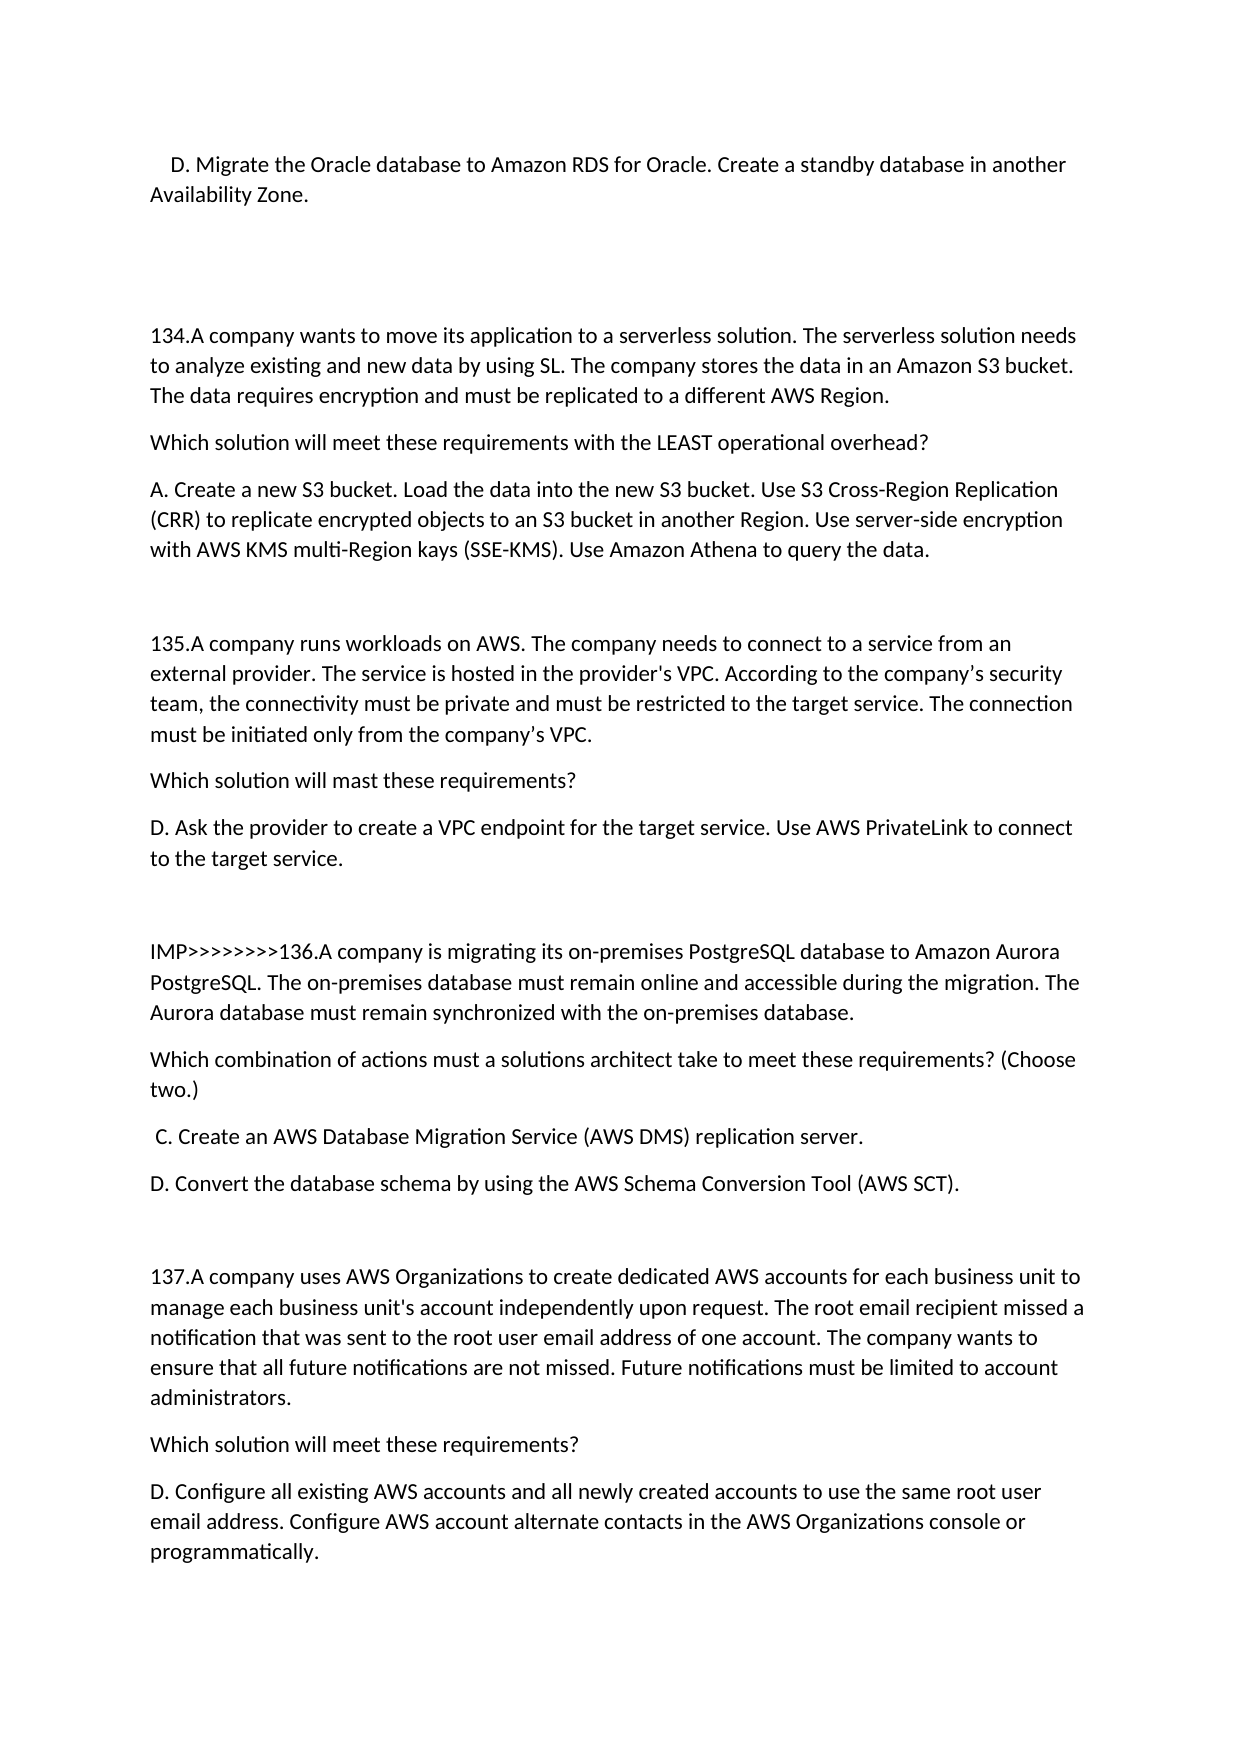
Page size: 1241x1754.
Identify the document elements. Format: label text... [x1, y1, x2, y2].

text D. Convert the database schema by using the AWS Schema Conversion Tool (AWS SCT). [150, 1169, 1090, 1197]
text 134.A company wants to move its application to a serverless solution. The serverless solution needs to analyze existing and new data by using SL. The company stores the data in an Amazon S3 bucket. The data requires encryption and must be replicated to a different AWS Region. [150, 321, 1090, 409]
text D. Migrate the Oracle database to Amazon RDS for Oracle. Create a standby database in another Availability Zone. [150, 150, 1090, 208]
text C. Create an AWS Database Migration Service (AWS DMS) replication server. [150, 1122, 1090, 1150]
text IMP>>>>>>>>136.A company is migrating its on-premises PostgreSQL database to Amazon Aurora PostgreSQL. The on-premises database must remain online and accessible during the migration. The Aurora database must remain synchronized with the on-premises database. [150, 937, 1090, 1026]
text Which combination of actions must a solutions architect take to meet these requirements? (Choose two.) [150, 1045, 1090, 1103]
text A. Create a new S3 bucket. Load the data into the new S3 bucket. Use S3 Cross-Region Replication (CRR) to replicate encrypted objects to an S3 bucket in another Region. Use server-side encryption with AWS KMS multi-Region kays (SSE-KMS). Use Amazon Athena to query the data. [150, 475, 1090, 563]
text 135.A company runs workloads on AWS. The company needs to connect to a service from an external provider. The service is hosted in the provider's VPC. According to the company’s security team, the connectivity must be private and must be restricted to the target service. The connection must be initiated only from the company’s VPC. [150, 629, 1090, 748]
text D. Configure all existing AWS accounts and all newly created accounts to use the same root user email address. Configure AWS account alternate contacts in the AWS Organizations console or programmatically. [150, 1477, 1090, 1566]
text Which solution will meet these requirements? [150, 1430, 1090, 1458]
text D. Ask the provider to create a VPC endpoint for the target service. Use AWS PrivateLink to connect to the target service. [150, 813, 1090, 872]
text 137.A company uses AWS Organizations to create dedicated AWS accounts for each business unit to manage each business unit's account independently upon request. The root email recipient missed a notification that was sent to the root user email address of one account. The company wants to ensure that all future notifications are not missed. Future notifications must be limited to account administrators. [150, 1262, 1090, 1411]
text Which solution will meet these requirements with the LEAST operational overhead? [150, 428, 1090, 456]
text Which solution will mast these requirements? [150, 767, 1090, 795]
